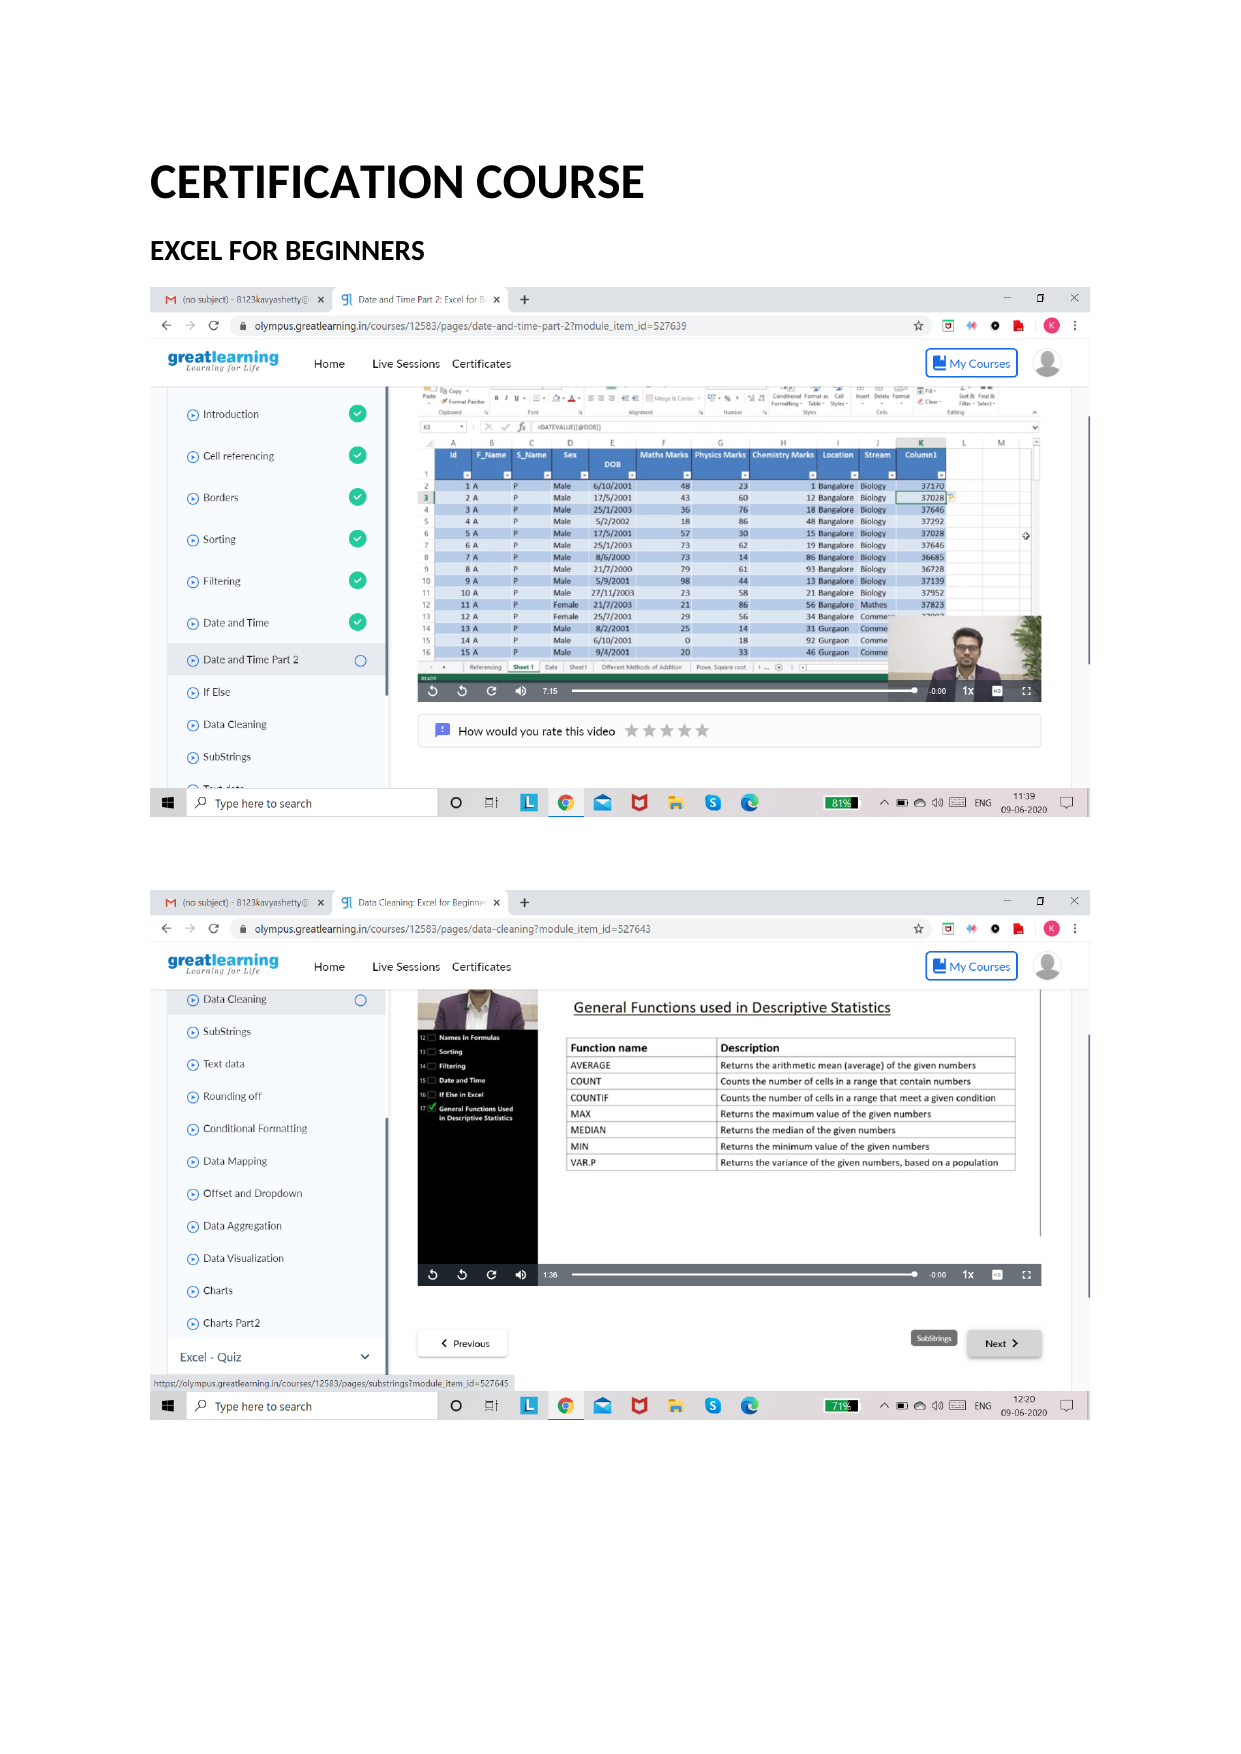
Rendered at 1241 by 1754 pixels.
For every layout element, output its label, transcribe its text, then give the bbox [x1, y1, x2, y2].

text CERTIFICATION COURSE [150, 150, 1090, 211]
text EXCEL FOR BEGINNERS [150, 232, 1090, 268]
picture [150, 890, 1091, 1420]
picture [150, 287, 1091, 817]
